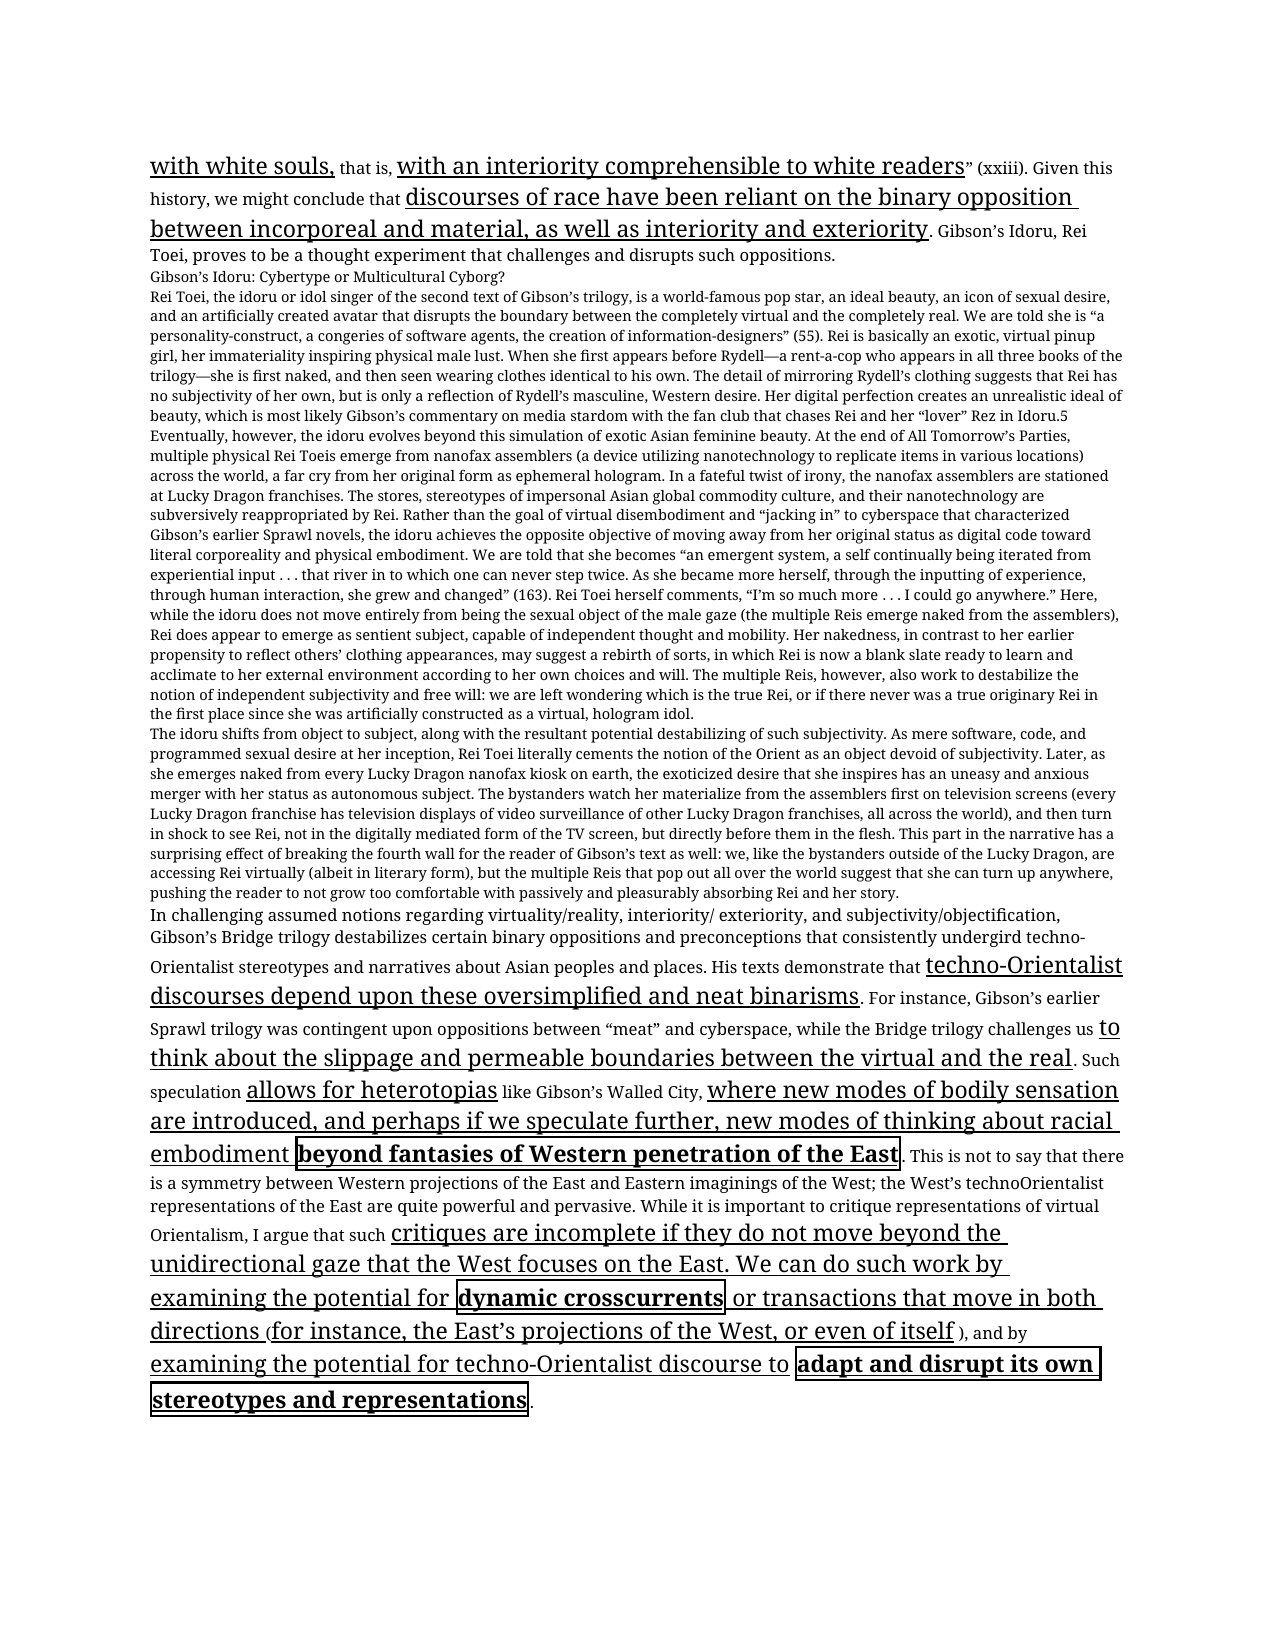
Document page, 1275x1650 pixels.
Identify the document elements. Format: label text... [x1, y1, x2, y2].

text Rei Toei, the idoru or idol singer of the second text of Gibson’s trilogy, is a world-famous pop star, an ideal beauty, an icon of sexual desire, and an artificially created avatar that disrupts the boundary between the completely virtual and the completely real. We are told she is “a personality-construct, a congeries of software agents, the creation of information-designers” (55). Rei is basically an exotic, virtual pinup girl, her immateriality inspiring physical male lust. When she first appears before Rydell—a rent-a-cop who appears in all three books of the trilogy—she is first naked, and then seen wearing clothes identical to his own. The detail of mirroring Rydell’s clothing suggests that Rei has no subjectivity of her own, but is only a reflection of Rydell’s masculine, Western desire. Her digital perfection creates an unrealistic ideal of beauty, which is most likely Gibson’s commentary on media stardom with the fan club that chases Rei and her “lover” Rez in Idoru.5 [150, 286, 1125, 426]
text In challenging assumed notions regarding virtuality/reality, interiority/ exteriority, and subjectivity/objectification, Gibson’s Bridge trilogy destabilizes certain binary oppositions and preconceptions that consistently undergird techno-Orientalist stereotypes and narratives about Asian peoples and places. His texts demonstrate that techno-Orientalist discourses depend upon these oversimplified and neat binarisms. For instance, Gibson’s earlier Sprawl trilogy was contingent upon oppositions between “meat” and cyberspace, while the Bridge trilogy challenges us to think about the slippage and permeable boundaries between the virtual and the real. Such speculation allows for heterotopias like Gibson’s Walled City, where new modes of bodily sensation are introduced, and perhaps if we speculate further, new modes of thinking about racial embodiment beyond fantasies of Western penetration of the East. This is not to say that there is a symmetry between Western projections of the East and Eastern imaginings of the West; the West’s technoOrientalist representations of the East are quite powerful and pervasive. While it is important to critique representations of virtual Orientalism, I argue that such critiques are incomplete if they do not move beyond the unidirectional gaze that the West focuses on the East. We can do such work by examining the potential for dynamic crosscurrents or transactions that move in both directions (for instance, the East’s projections of the West, or even of itself ), and by examining the potential for techno-Orientalist discourse to adapt and disrupt its own stereotypes and representations. [150, 903, 1125, 1417]
text Eventually, however, the idoru evolves beyond this simulation of exotic Asian feminine beauty. At the end of All Tomorrow’s Parties, multiple physical Rei Toeis emerge from nanofax assemblers (a device utilizing nanotechnology to replicate items in various locations) across the world, a far cry from her original form as ephemeral hologram. In a fateful twist of irony, the nanofax assemblers are stationed at Lucky Dragon franchises. The stores, stereotypes of impersonal Asian global commodity culture, and their nanotechnology are subversively reappropriated by Rei. Rather than the goal of virtual disembodiment and “jacking in” to cyberspace that characterized Gibson’s earlier Sprawl novels, the idoru achieves the opposite objective of moving away from her original status as digital code toward literal corporeality and physical embodiment. We are told that she becomes “an emergent system, a self continually being iterated from experiential input . . . that river in to which one can never step twice. As she became more herself, through the inputting of experience, through human interaction, she grew and changed” (163). Rei Toei herself comments, “I’m so much more . . . I could go anywhere.” Here, while the idoru does not move entirely from being the sexual object of the male gaze (the multiple Reis emerge naked from the assemblers), Rei does appear to emerge as sentient subject, capable of independent thought and mobility. Her nakedness, in contrast to her earlier propensity to reflect others’ clothing appearances, may suggest a rebirth of sorts, in which Rei is now a blank slate ready to learn and acclimate to her external environment according to her own choices and will. The multiple Reis, however, also work to destabilize the notion of independent subjectivity and free will: we are left wondering which is the true Rei, or if there never was a true originary Rei in the first place since she was artificially constructed as a virtual, hologram idol. [150, 426, 1125, 724]
text The idoru shifts from object to subject, along with the resultant potential destabilizing of such subjectivity. As mere software, code, and programmed sexual desire at her inception, Rei Toei literally cements the notion of the Orient as an object devoid of subjectivity. Later, as she emerges naked from every Lucky Dragon nanofax kiosk on earth, the exoticized desire that she inspires has an uneasy and anxious merger with her status as autonomous subject. The bystanders watch her materialize from the assemblers first on television screens (every Lucky Dragon franchise has television displays of video surveillance of other Lucky Dragon franchises, all across the world), and then turn in shock to see Rei, not in the digitally mediated form of the TV screen, but directly before them in the flesh. This part in the narrative has a surprising effect of breaking the fourth wall for the reader of Gibson’s text as well: we, like the bystanders outside of the Lucky Dragon, are accessing Rei virtually (albeit in literary form), but the multiple Reis that pop out all over the world suggest that she can turn up anywhere, pushing the reader to not grow too comfortable with passively and pleasurably absorbing Rei and her story. [150, 724, 1125, 903]
text Gibson’s Idoru: Cybertype or Multicultural Cyborg? [150, 266, 1125, 286]
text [150, 150, 1125, 266]
